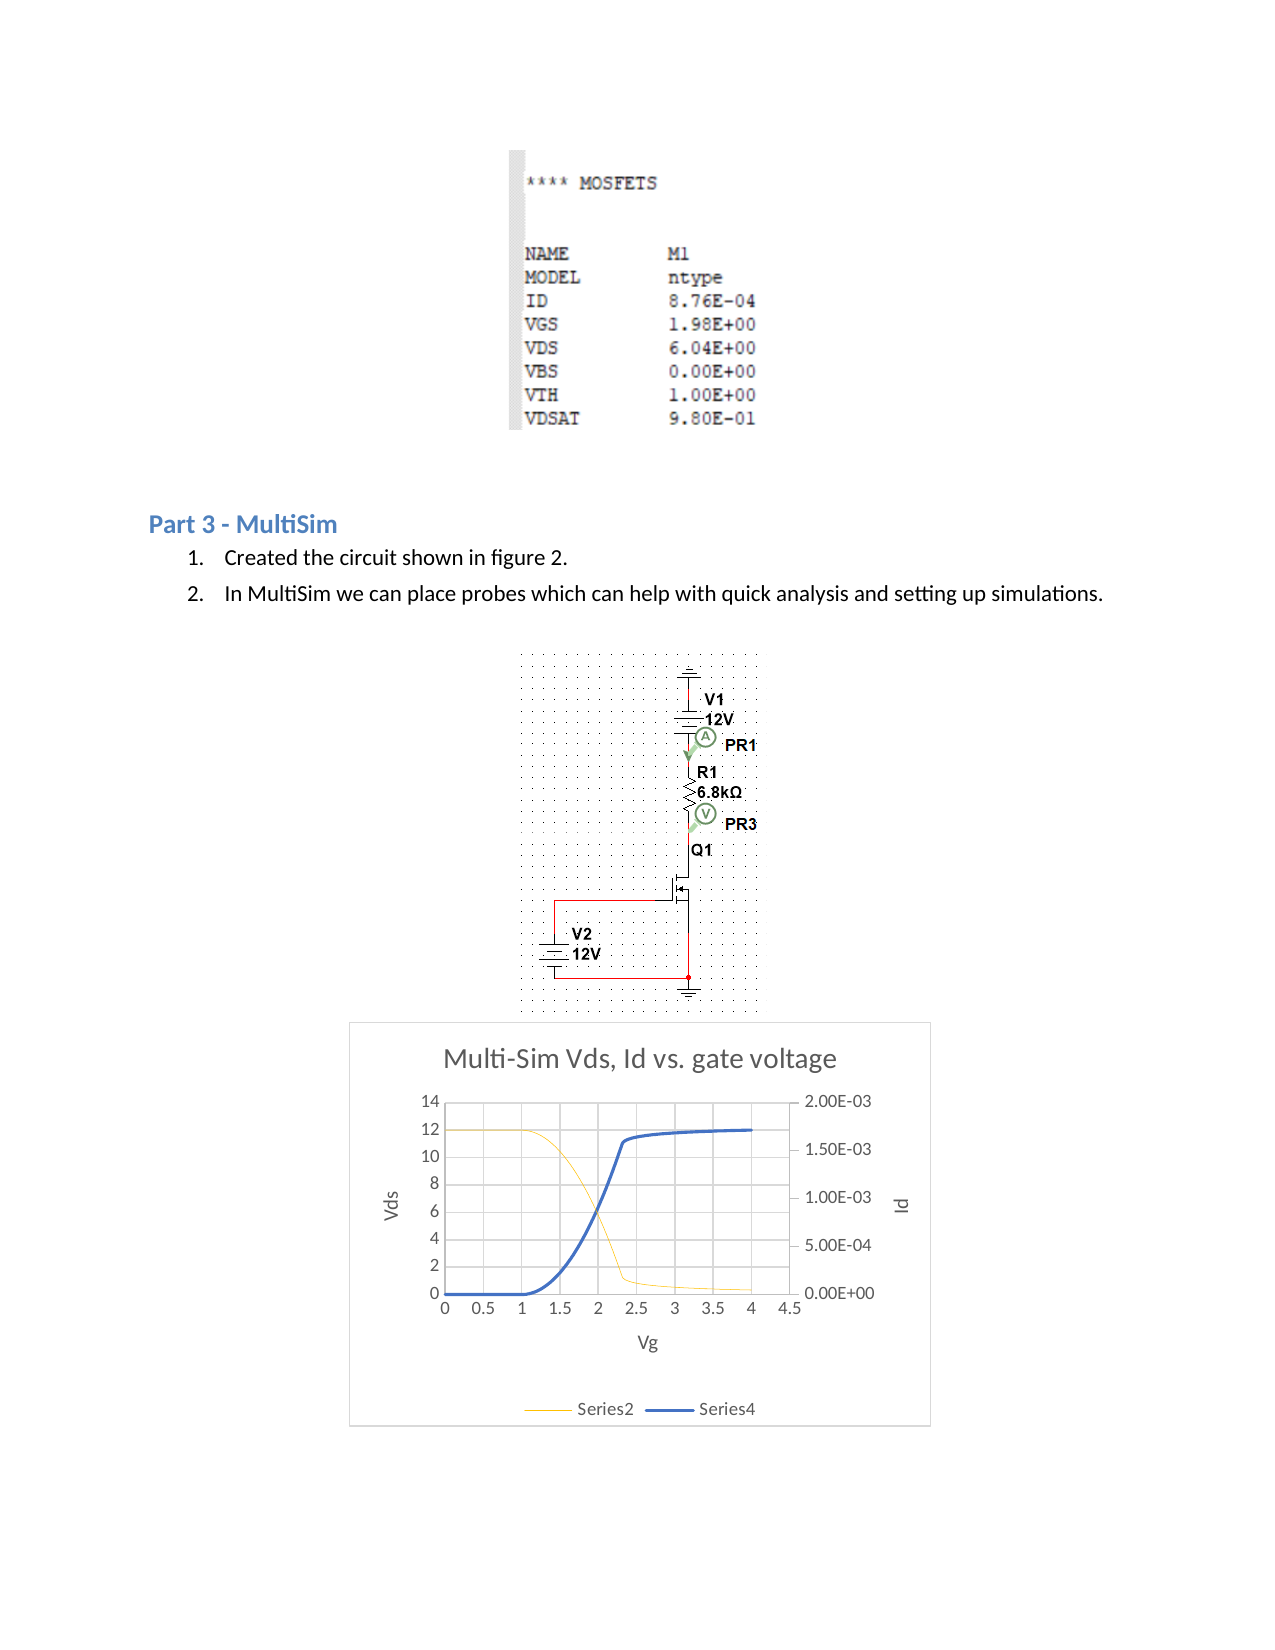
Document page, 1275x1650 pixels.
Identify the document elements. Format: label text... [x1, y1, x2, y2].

picture [508, 150, 772, 430]
list Created the circuit shown in figure 2. [187, 543, 1130, 571]
picture [514, 645, 767, 1020]
list In MultiSim we can place probes which can help with quick analysis and setting up simulations. [187, 579, 1130, 607]
subtitle Part 3 - MultiSim [148, 508, 1130, 541]
